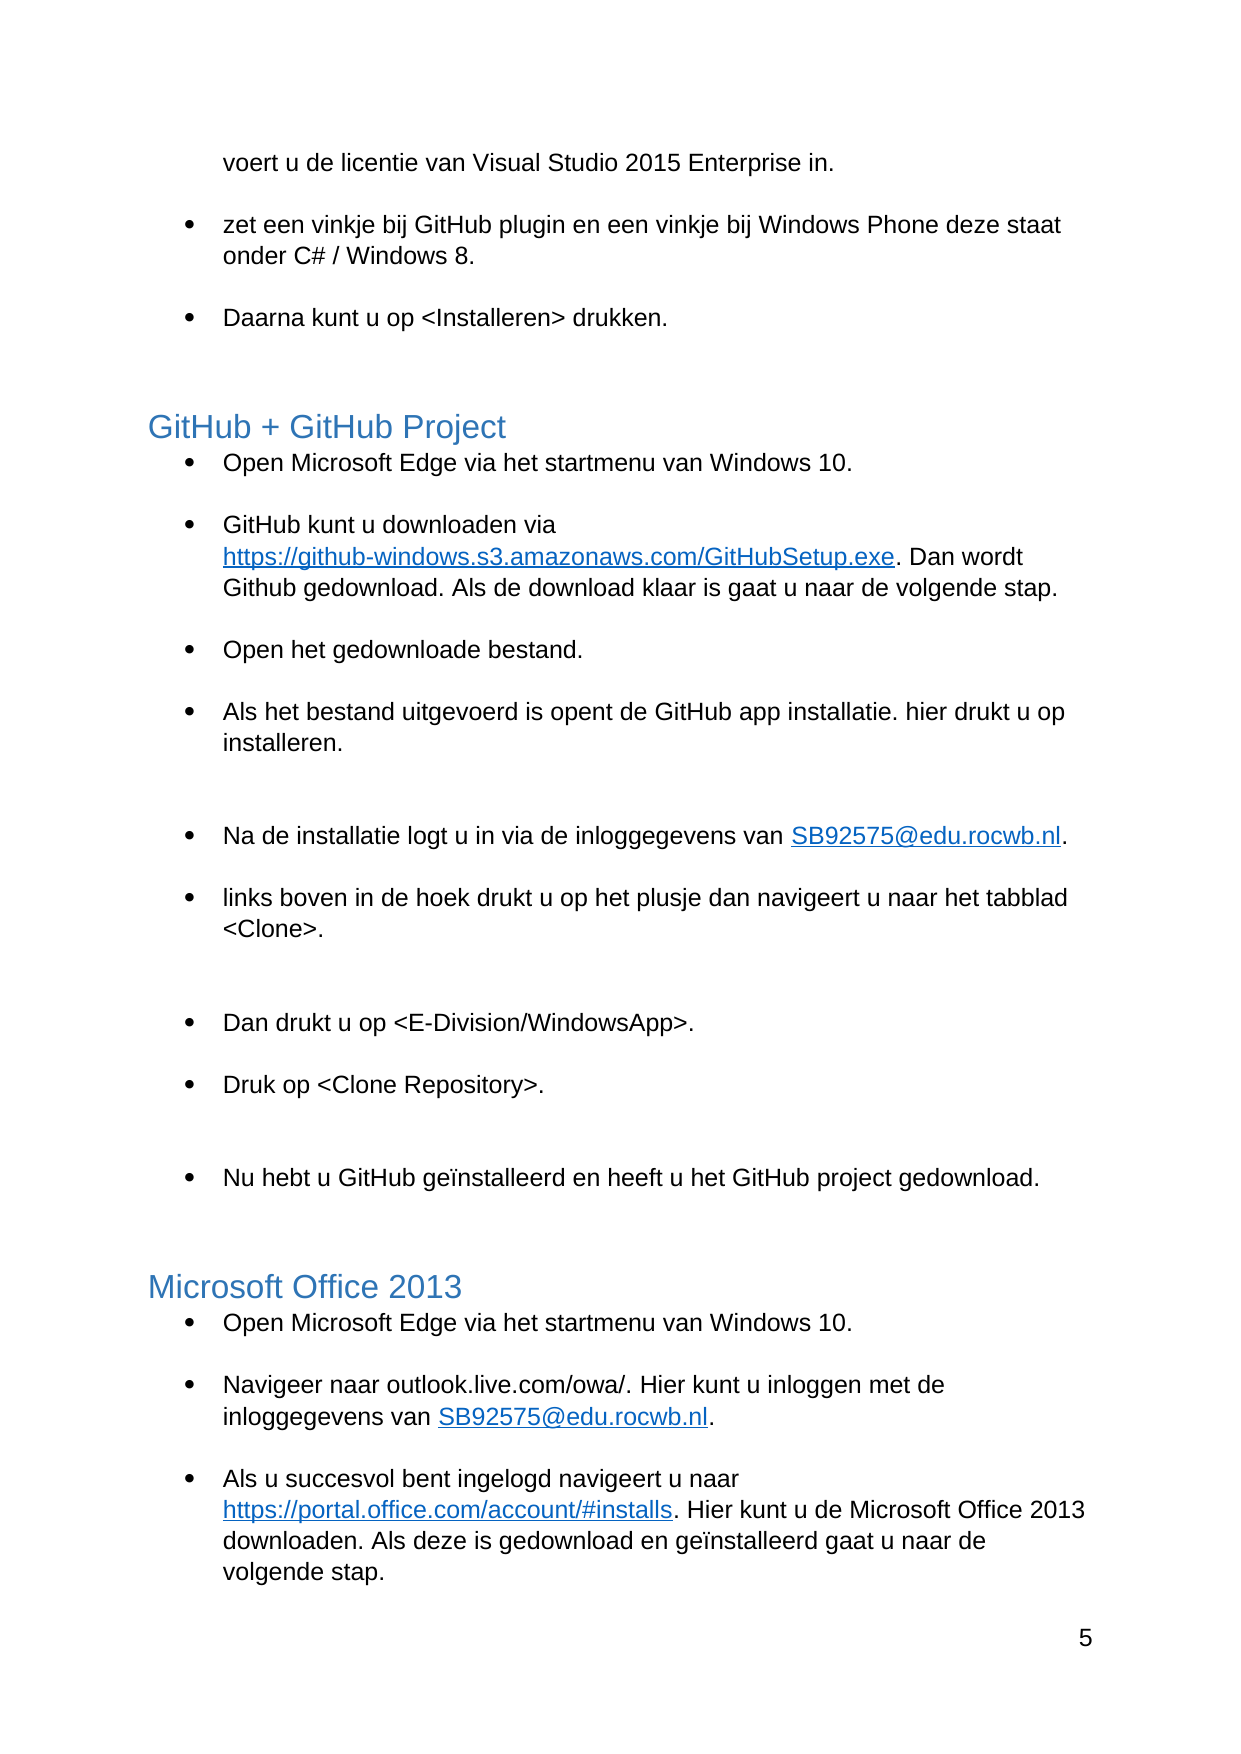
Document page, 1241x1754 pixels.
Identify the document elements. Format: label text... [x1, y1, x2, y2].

list Als het bestand uitgevoerd is opent de GitHub app installatie. hier drukt u op installeren. [185, 697, 1093, 757]
list Dan drukt u op <E-Division/WindowsApp>. [185, 1008, 1093, 1036]
list Als u succesvol bent ingelogd navigeert u naar https://portal.office.com/account/#installs. Hier kunt u de Microsoft Office 2013 downloaden. Als deze is gedownload en geïnstalleerd gaat u naar de volgende stap. [185, 1464, 1093, 1586]
list Druk op <Clone Repository>. [185, 1070, 1093, 1099]
list GitHub kunt u downloaden via https://github-windows.s3.amazonaws.com/GitHubSetup.exe. Dan wordt Github gedownload. Als de download klaar is gaat u naar de volgende stap. [185, 510, 1093, 601]
list zet een vinkje bij GitHub plugin en een vinkje bij Windows Phone deze staat onder C# / Windows 8. [185, 210, 1093, 269]
list Navigeer naar outlook.live.com/owa/. Hier kunt u inloggen met de inloggegevens van SB92575@edu.rocwb.nl. [185, 1371, 1093, 1430]
list Na de installatie logt u in via de inloggegevens van SB92575@edu.rocwb.nl. [185, 821, 1093, 850]
list voert u de licentie van Visual Studio 2015 Enterprise in. [223, 148, 1093, 176]
subtitle GitHub + GitHub Project [148, 407, 1093, 445]
list links boven in de hoek drukt u op het plusje dan navigeert u naar het tabblad <Clone>. [185, 883, 1093, 943]
list Open het gedownloade bestand. [185, 635, 1093, 663]
list Open Microsoft Edge via het startmenu van Windows 10. [185, 448, 1093, 477]
list Nu hebt u GitHub geïnstalleerd en heeft u het GitHub project gedownload. [185, 1163, 1093, 1192]
subtitle Microsoft Office 2013 [148, 1267, 1093, 1305]
list Open Microsoft Edge via het startmenu van Windows 10. [185, 1308, 1093, 1337]
list Daarna kunt u op <Installeren> drukken. [185, 303, 1093, 332]
